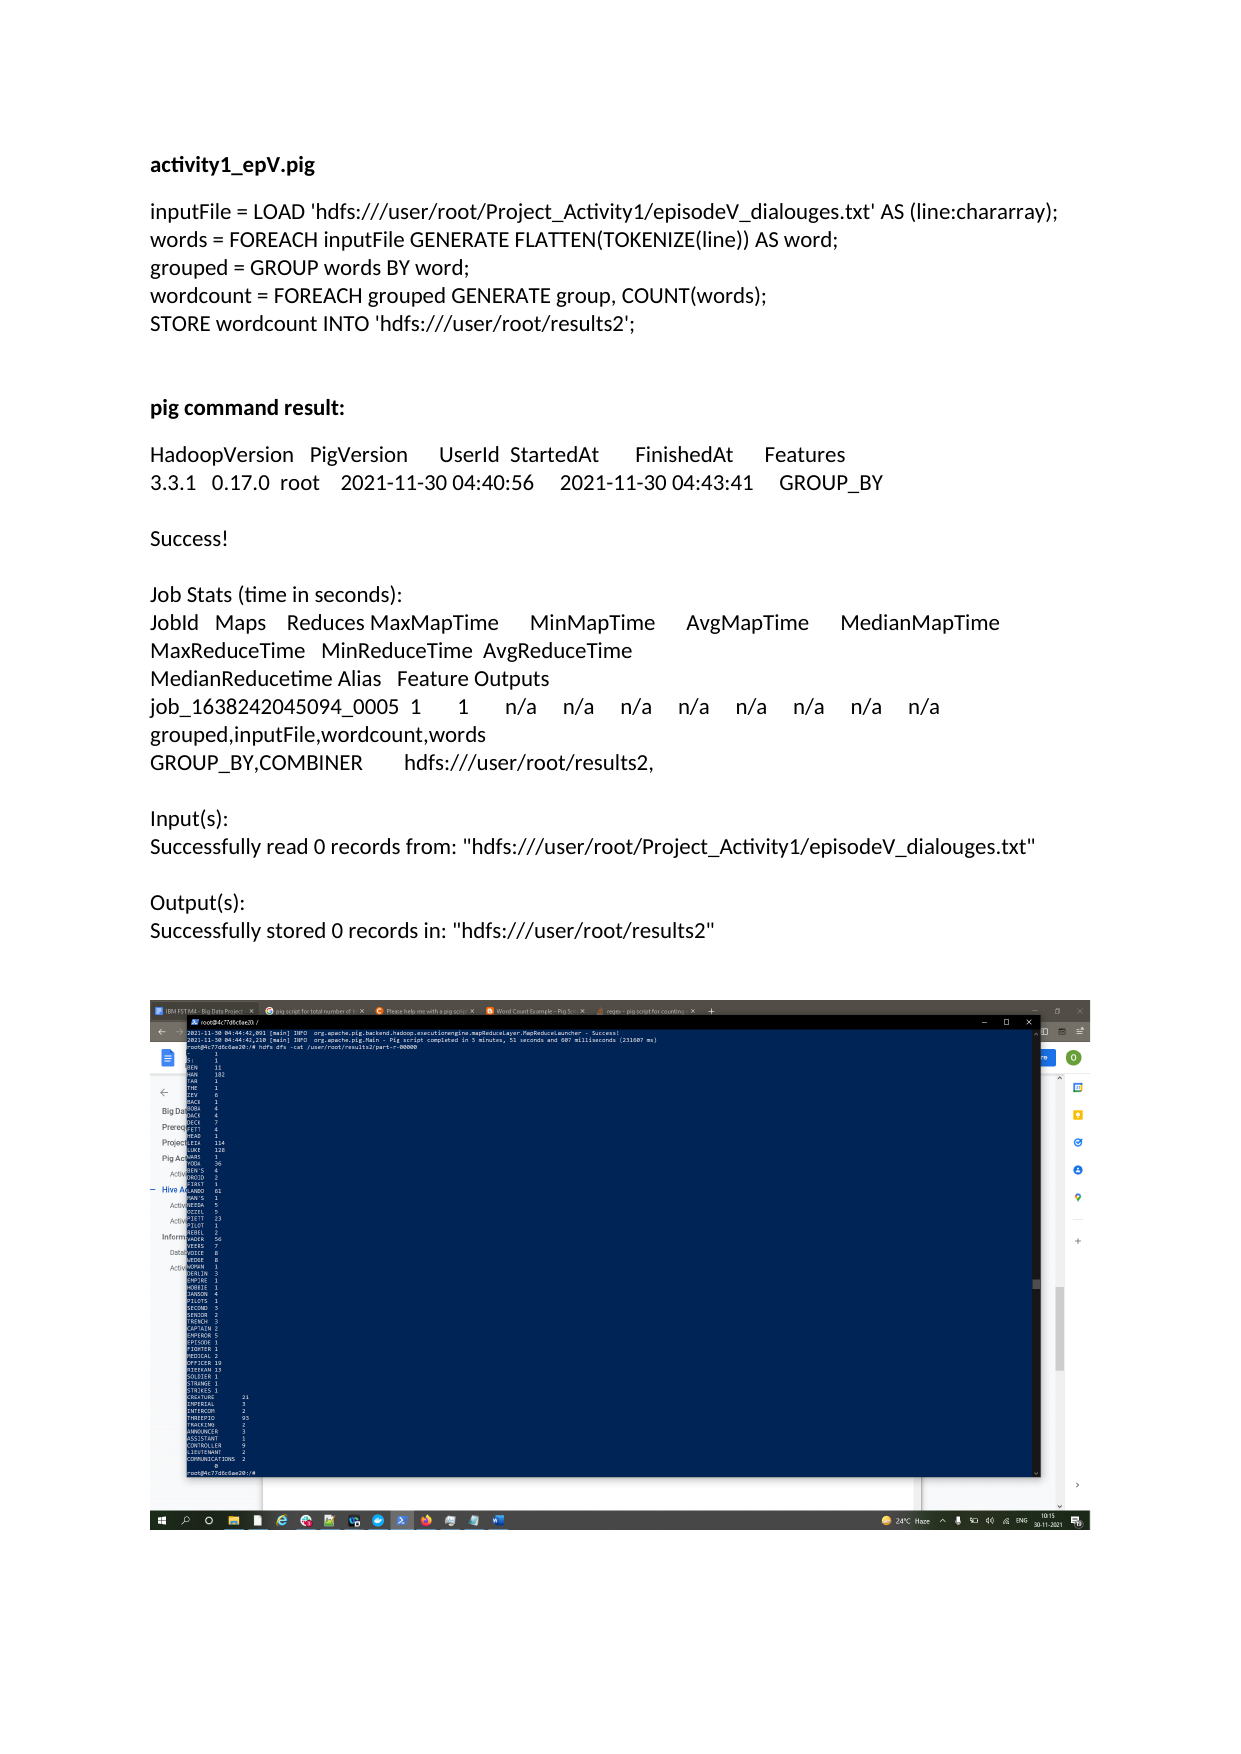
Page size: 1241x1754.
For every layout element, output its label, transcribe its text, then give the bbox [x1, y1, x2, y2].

text grouped = GROUP words BY word; [150, 253, 1090, 281]
text Successfully read 0 records from: "hdfs:///user/root/Project_Activity1/episodeV_dialouges.txt" [150, 832, 1090, 860]
text wordcount = FOREACH grouped GENERATE group, COUNT(words); [150, 281, 1090, 309]
text Job Stats (time in seconds): [150, 580, 1090, 608]
text Successfully stored 0 records in: "hdfs:///user/root/results2" [150, 916, 1090, 944]
text pig command result: [150, 393, 1090, 421]
text job_1638242045094_0005 1 1 n/a n/a n/a n/a n/a n/a n/a n/a grouped,inputFile,wordcount,words GROUP_BY,COMBINER hdfs:///user/root/results2, [150, 692, 1090, 776]
text Input(s): [150, 804, 1090, 832]
text Output(s): [150, 888, 1090, 916]
text words = FOREACH inputFile GENERATE FLATTEN(TOKENIZE(line)) AS word; [150, 225, 1090, 253]
text inputFile = LOAD 'hdfs:///user/root/Project_Activity1/episodeV_dialouges.txt' AS (line:chararray); [150, 197, 1090, 225]
text JobId Maps Reduces MaxMapTime MinMapTime AvgMapTime MedianMapTime MaxReduceTime MinReduceTime AvgReduceTime MedianReducetime Alias Feature Outputs [150, 608, 1090, 692]
text 3.3.1 0.17.0 root 2021-11-30 04:40:56 2021-11-30 04:43:41 GROUP_BY [150, 468, 1090, 496]
text HadoopVersion PigVersion UserId StartedAt FinishedAt Features [150, 440, 1090, 468]
text STORE wordcount INTO 'hdfs:///user/root/results2'; [150, 309, 1090, 337]
text Success! [150, 524, 1090, 552]
text activity1_epV.pig [150, 150, 1090, 178]
picture [150, 1000, 1091, 1530]
